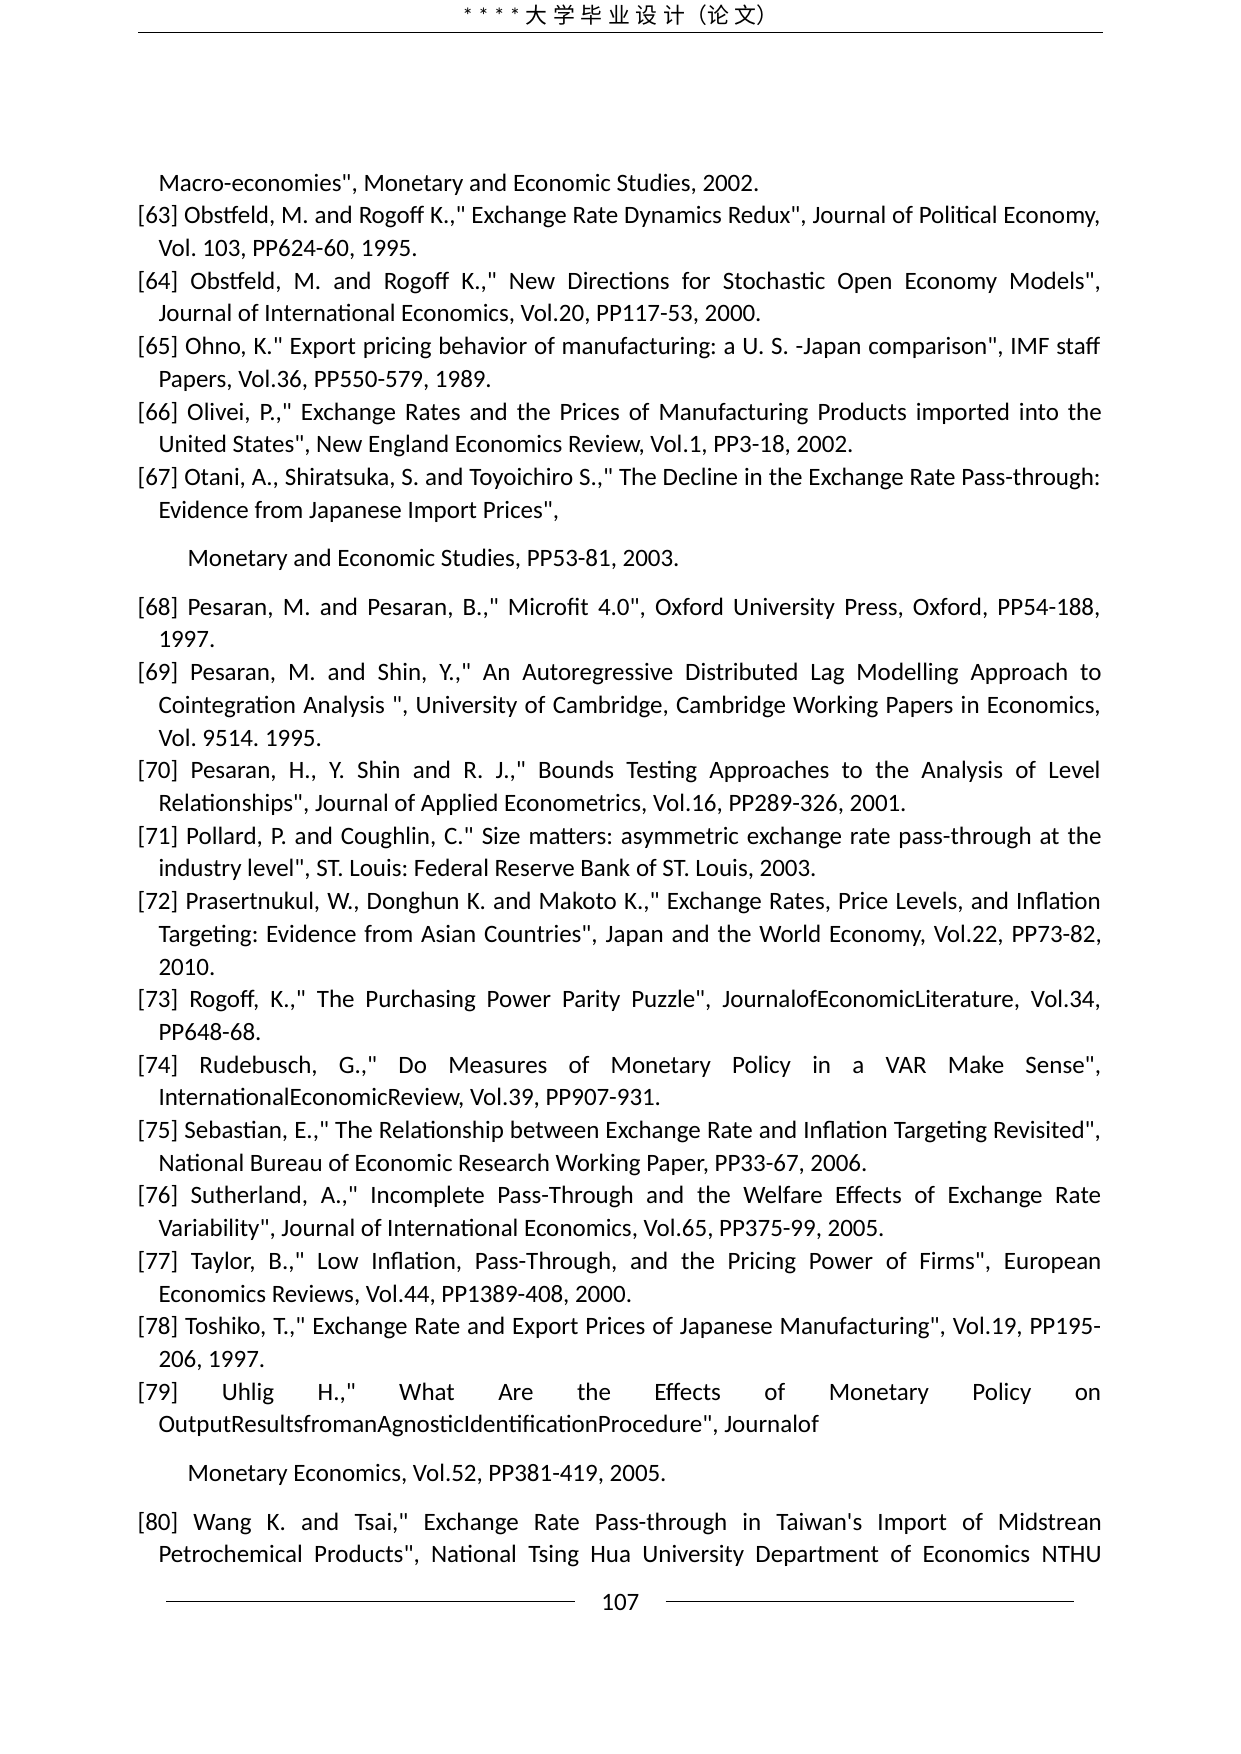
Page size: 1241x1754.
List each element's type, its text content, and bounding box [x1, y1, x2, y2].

text [66] Olivei, P.," Exchange Rates and the Prices of Manufacturing Products imported into the United States", New England Economics Review, Vol.1, PP3-18, 2002. [137, 393, 1103, 459]
text [76] Sutherland, A.," Incomplete Pass-Through and the Welfare Effects of Exchange Rate Variability", Journal of International Economics, Vol.65, PP375-99, 2005. [137, 1177, 1103, 1243]
text [68] Pesaran, M. and Pesaran, B.," Microfit 4.0", Oxford University Press, Oxford, PP54-188, 1997. [137, 589, 1103, 654]
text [137, 1503, 1103, 1569]
text [69] Pesaran, M. and Shin, Y.," An Autoregressive Distributed Lag Modelling Approach to Cointegration Analysis ", University of Cambridge, Cambridge Working Papers in Economics, Vol. 9514. 1995. [137, 654, 1103, 752]
text [77] Taylor, B.," Low Inflation, Pass-Through, and the Pricing Power of Firms", European Economics Reviews, Vol.44, PP1389-408, 2000. [137, 1243, 1103, 1308]
text [78] Toshiko, T.," Exchange Rate and Export Prices of Japanese Manufacturing", Vol.19, PP195-206, 1997. [137, 1308, 1103, 1374]
text [64] Obstfeld, M. and Rogoff K.," New Directions for Stochastic Open Economy Models", Journal of International Economics, Vol.20, PP117-53, 2000. [137, 263, 1103, 328]
text Monetary Economics, Vol.52, PP381-419, 2005. [137, 1439, 1103, 1487]
text [73] Rogoff, K.," The Purchasing Power Parity Puzzle", JournalofEconomicLiterature, Vol.34, PP648-68. [137, 981, 1103, 1047]
text [65] Ohno, K." Export pricing behavior of manufacturing: a U. S. -Japan comparison", IMF staff Papers, Vol.36, PP550-579, 1989. [137, 328, 1103, 393]
text [71] Pollard, P. and Coughlin, C." Size matters: asymmetric exchange rate pass-through at the industry level", ST. Louis: Federal Reserve Bank of ST. Louis, 2003. [137, 818, 1103, 883]
text [72] Prasertnukul, W., Donghun K. and Makoto K.," Exchange Rates, Price Levels, and Inflation Targeting: Evidence from Asian Countries", Japan and the World Economy, Vol.22, PP73-82, 2010. [137, 883, 1103, 981]
text [75] Sebastian, E.," The Relationship between Exchange Rate and Inflation Targeting Revisited", National Bureau of Economic Research Working Paper, PP33-67, 2006. [137, 1112, 1103, 1177]
text [63] Obstfeld, M. and Rogoff K.," Exchange Rate Dynamics Redux", Journal of Political Economy, Vol. 103, PP624-60, 1995. [137, 197, 1103, 263]
text [74] Rudebusch, G.," Do Measures of Monetary Policy in a VAR Make Sense", InternationalEconomicReview, Vol.39, PP907-931. [137, 1047, 1103, 1112]
text Monetary and Economic Studies, PP53-81, 2003. [137, 524, 1103, 573]
text [70] Pesaran, H., Y. Shin and R. J.," Bounds Testing Approaches to the Analysis of Level Relationships", Journal of Applied Econometrics, Vol.16, PP289-326, 2001. [137, 752, 1103, 818]
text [137, 164, 1103, 197]
text [67] Otani, A., Shiratsuka, S. and Toyoichiro S.," The Decline in the Exchange Rate Pass-through: Evidence from Japanese Import Prices", [137, 459, 1103, 524]
text [79] Uhlig H.," What Are the Effects of Monetary Policy on OutputResultsfromanAgnosticIdentificationProcedure", Journalof [137, 1374, 1103, 1439]
